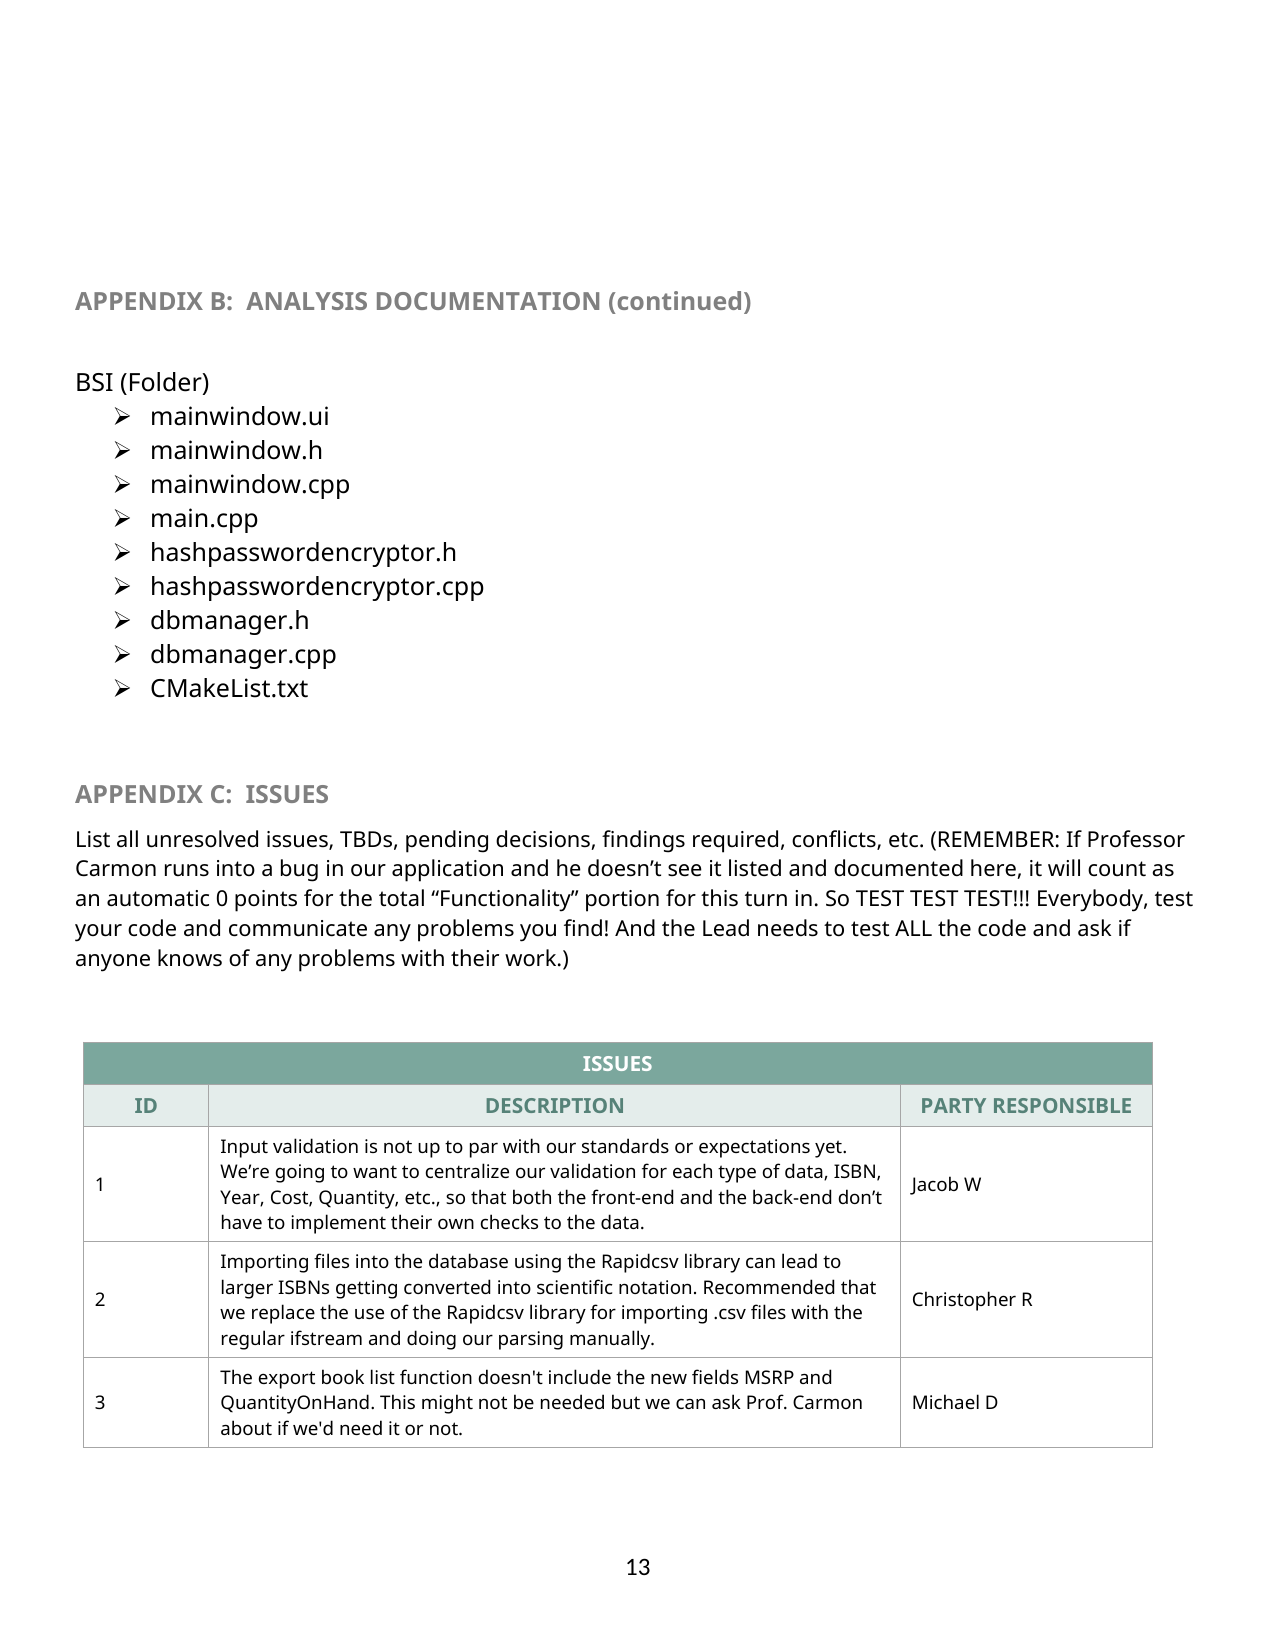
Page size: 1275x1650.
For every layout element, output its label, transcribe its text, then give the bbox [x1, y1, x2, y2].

list mainwindow.ui [112, 398, 1200, 432]
text BSI (Folder) [75, 364, 1200, 398]
text List all unresolved issues, TBDs, pending decisions, findings required, conflicts, etc. (REMEMBER: If Professor Carmon runs into a bug in our application and he doesn’t see it listed and documented here, it will count as an automatic 0 points for the total “Functionality” portion for this turn in. So TEST TEST TEST!!! Everybody, test your code and communicate any problems you find! And the Lead needs to test ALL the code and ask if anyone knows of any problems with their work.) [75, 824, 1200, 973]
table_cell Input validation is not up to par with our standards or expectations yet. We’re going to want to centralize our validation for each type of data, ISBN, Year, Cost, Quantity, etc., so that both the front-end and the back-end don’t have to implement their own checks to the data. [209, 1127, 900, 1241]
table_cell 2 [84, 1242, 208, 1357]
table_cell 3 [84, 1358, 208, 1447]
table_cell PARTY RESPONSIBLE [901, 1085, 1152, 1126]
list dbmanager.h [112, 603, 1200, 637]
list mainwindow.h [112, 432, 1200, 466]
table_header ISSUES [84, 1043, 1152, 1084]
table_cell Jacob W [901, 1127, 1152, 1241]
list dbmanager.cpp [112, 637, 1200, 671]
list mainwindow.cpp [112, 466, 1200, 500]
table_cell DESCRIPTION [209, 1085, 900, 1126]
table_cell Christopher R [901, 1242, 1152, 1357]
table_cell ID [84, 1085, 208, 1126]
list hashpasswordencryptor.cpp [112, 568, 1200, 603]
table_cell Importing files into the database using the Rapidcsv library can lead to larger ISBNs getting converted into scientific notation. Recommended that we replace the use of the Rapidcsv library for importing .csv files with the regular ifstream and doing our parsing manually. [209, 1242, 900, 1357]
table_cell 1 [84, 1127, 208, 1241]
table_cell The export book list function doesn't include the new fields MSRP and QuantityOnHand. This might not be needed but we can ask Prof. Carmon about if we'd need it or not. [209, 1358, 900, 1447]
subtitle APPENDIX C: ISSUES [75, 777, 1200, 811]
list hashpasswordencryptor.h [112, 534, 1200, 568]
subtitle APPENDIX B: ANALYSIS DOCUMENTATION (continued) [75, 283, 1200, 318]
list CMakeList.txt [112, 671, 1200, 705]
list main.cpp [112, 500, 1200, 534]
table_cell Michael D [901, 1358, 1152, 1447]
